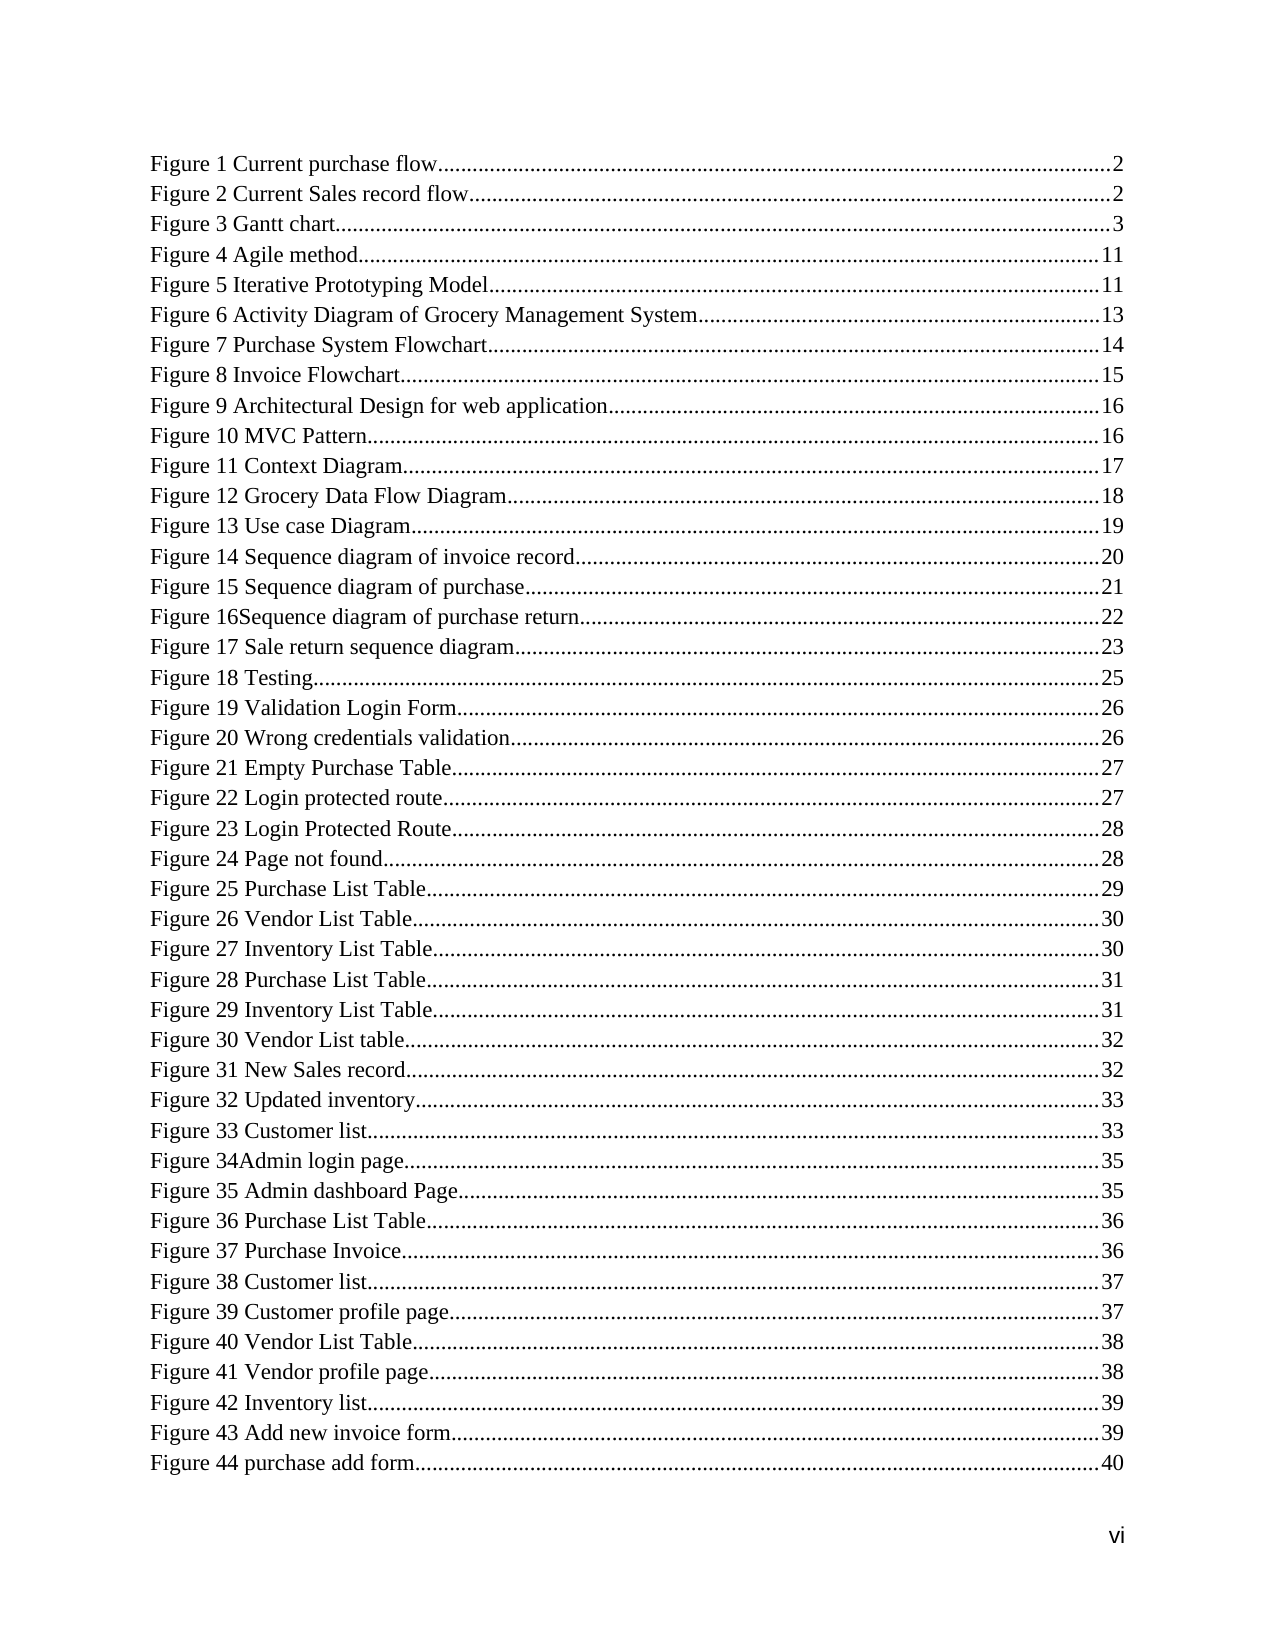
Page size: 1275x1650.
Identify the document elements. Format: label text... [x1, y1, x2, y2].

text Figure 31 New Sales record 32 [150, 1056, 1125, 1083]
text Figure 30 Vendor List table 32 [150, 1026, 1125, 1052]
text Figure 8 Invoice Flowchart 15 [150, 361, 1125, 388]
text Figure 25 Purchase List Table 29 [150, 875, 1125, 901]
text Figure 36 Purchase List Table 36 [150, 1207, 1125, 1234]
text Figure 38 Customer list 37 [150, 1268, 1125, 1294]
text Figure 33 Customer list 33 [150, 1117, 1125, 1143]
text Figure 28 Purchase List Table 31 [150, 966, 1125, 992]
text Figure 6 Activity Diagram of Grocery Management System 13 [150, 301, 1125, 327]
text Figure 37 Purchase Invoice 36 [150, 1237, 1125, 1264]
text Figure 16Sequence diagram of purchase return 22 [150, 603, 1125, 629]
text Figure 35 Admin dashboard Page 35 [150, 1177, 1125, 1203]
text Figure 21 Empty Purchase Table 27 [150, 754, 1125, 781]
text Figure 22 Login protected route 27 [150, 784, 1125, 811]
text Figure 40 Vendor List Table 38 [150, 1328, 1125, 1354]
text Figure 19 Validation Login Form 26 [150, 694, 1125, 720]
text Figure 11 Context Diagram 17 [150, 452, 1125, 478]
text Figure 41 Vendor profile page 38 [150, 1358, 1125, 1385]
text Figure 17 Sale return sequence diagram 23 [150, 633, 1125, 660]
text Figure 39 Customer profile page 37 [150, 1298, 1125, 1324]
text Figure 9 Architectural Design for web application 16 [150, 392, 1125, 418]
text Figure 18 Testing 25 [150, 663, 1125, 690]
text Figure 4 Agile method 11 [150, 241, 1125, 267]
text Figure 44 purchase add form 40 [150, 1449, 1125, 1475]
text Figure 1 Current purchase flow. 2 [150, 150, 1125, 176]
text Figure 10 MVC Pattern 16 [150, 422, 1125, 448]
text Figure 7 Purchase System Flowchart 14 [150, 331, 1125, 358]
text Figure 2 Current Sales record flow 2 [150, 180, 1125, 207]
text Figure 29 Inventory List Table. 31 [150, 996, 1125, 1022]
text Figure 24 Page not found 28 [150, 845, 1125, 871]
text Figure 5 Iterative Prototyping Model 11 [150, 271, 1125, 297]
text Figure 34Admin login page 35 [150, 1147, 1125, 1173]
text Figure 14 Sequence diagram of invoice record 20 [150, 543, 1125, 569]
text Figure 13 Use case Diagram 19 [150, 512, 1125, 539]
text Figure 23 Login Protected Route 28 [150, 814, 1125, 841]
text Figure 3 Gantt chart 3 [150, 210, 1125, 237]
text Figure 26 Vendor List Table 30 [150, 905, 1125, 932]
text Figure 42 Inventory list 39 [150, 1388, 1125, 1415]
text Figure 27 Inventory List Table 30 [150, 935, 1125, 962]
text Figure 32 Updated inventory 33 [150, 1086, 1125, 1113]
text Figure 43 Add new invoice form 39 [150, 1419, 1125, 1445]
text Figure 20 Wrong credentials validation 26 [150, 724, 1125, 750]
text Figure 12 Grocery Data Flow Diagram 18 [150, 482, 1125, 509]
text Figure 15 Sequence diagram of purchase 21 [150, 573, 1125, 599]
